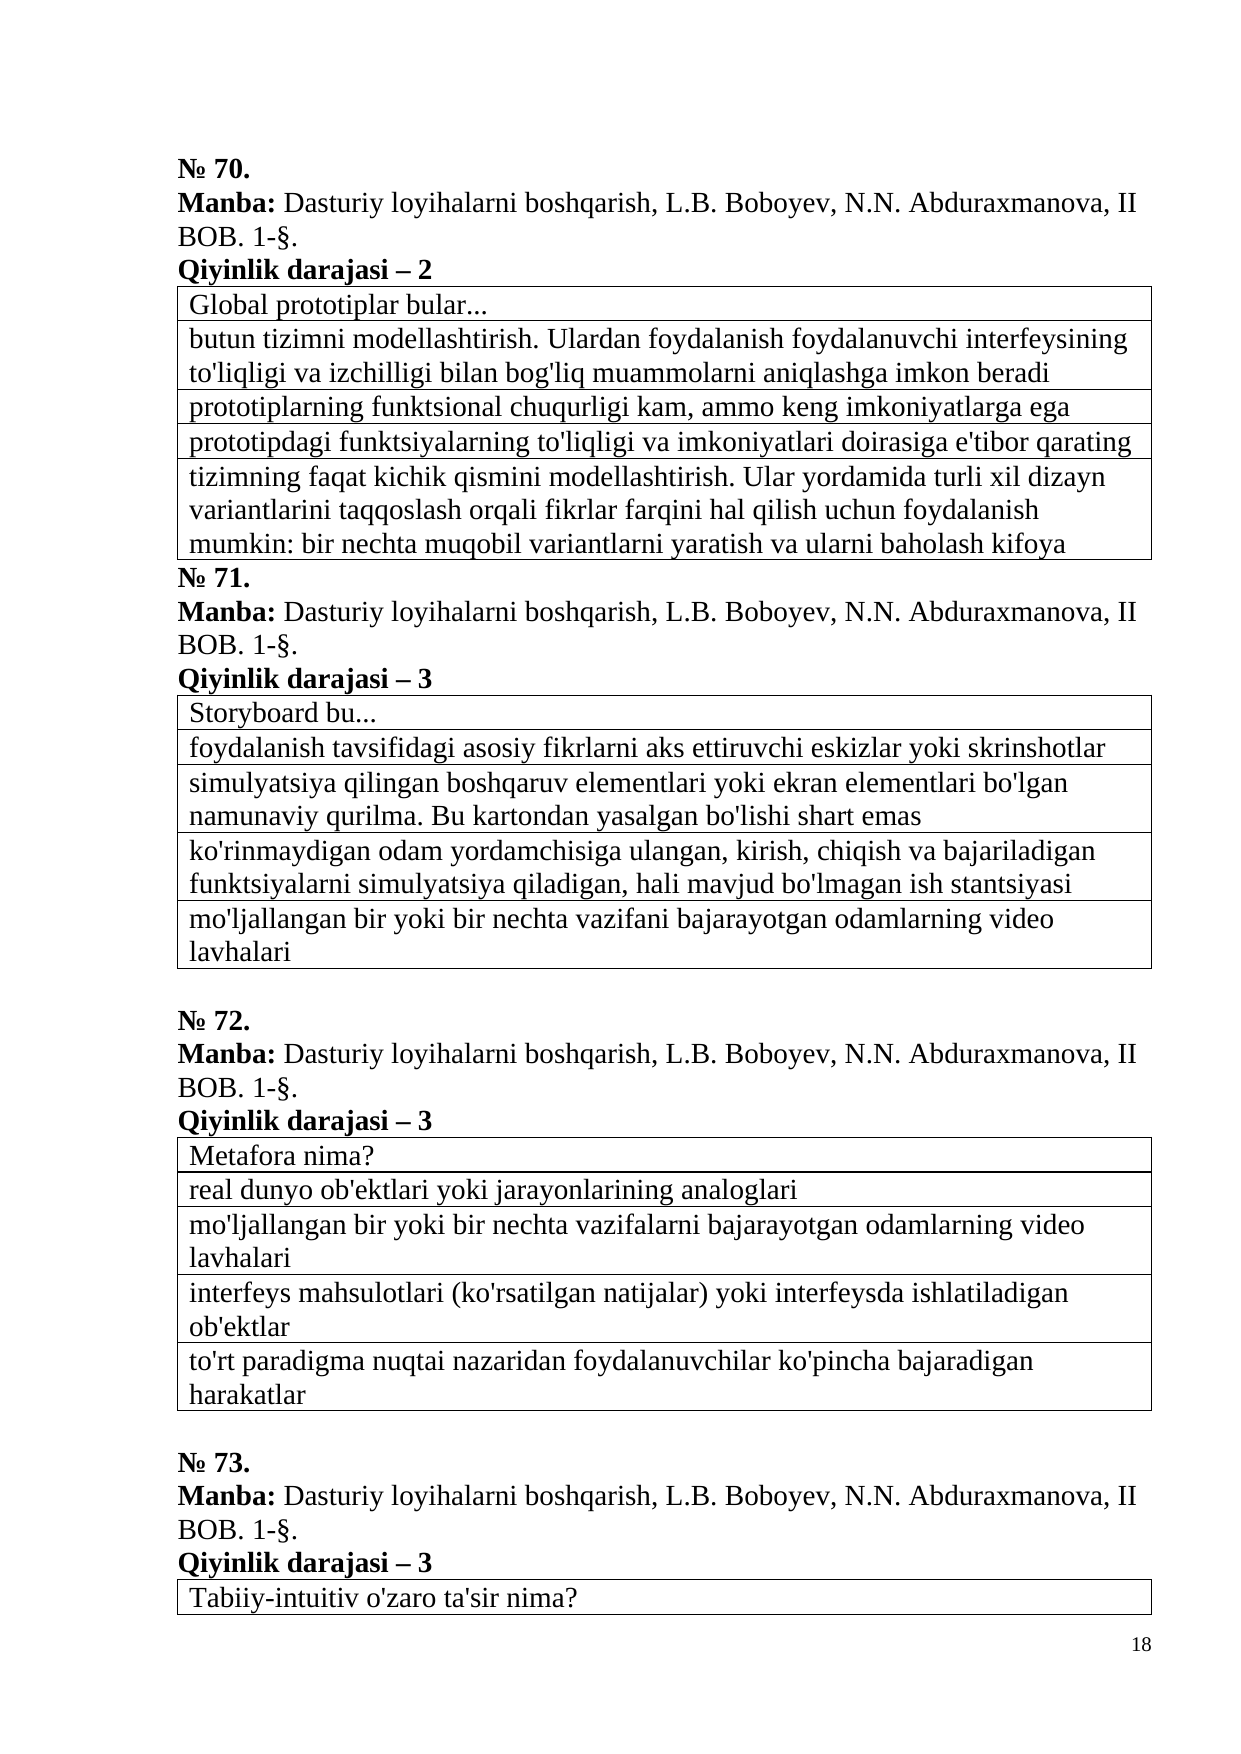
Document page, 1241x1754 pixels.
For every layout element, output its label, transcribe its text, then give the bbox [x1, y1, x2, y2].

text Manba: Dasturiy loyihalarni boshqarish, L.B. Boboyev, N.N. Abduraxmanova, II BOB. 1-§. [177, 594, 1152, 661]
text Qiyinlik darajasi – 3 [177, 661, 1152, 694]
table_header Metafora nima? [178, 1138, 1151, 1171]
table_cell foydalanish tavsifidagi asosiy fikrlarni aks ettiruvchi eskizlar yoki skrinshotlar [178, 730, 1151, 764]
text Manba: Dasturiy loyihalarni boshqarish, L.B. Boboyev, N.N. Abduraxmanova, II BOB. 1-§. [177, 1478, 1152, 1546]
text Qiyinlik darajasi – 3 [177, 1546, 1152, 1579]
text № 73. [177, 1445, 1152, 1478]
text Qiyinlik darajasi – 2 [177, 252, 1152, 286]
text Manba: Dasturiy loyihalarni boshqarish, L.B. Boboyev, N.N. Abduraxmanova, II BOB. 1-§. [177, 185, 1152, 252]
table_cell mo'ljallangan bir yoki bir nechta vazifalarni bajarayotgan odamlarning video lavhalari [178, 1207, 1151, 1274]
table_cell interfeys mahsulotlari (ko'rsatilgan natijalar) yoki interfeysda ishlatiladigan ob'ektlar [178, 1275, 1151, 1342]
text № 71. [177, 560, 1152, 594]
table_cell ko'rinmaydigan odam yordamchisiga ulangan, kirish, chiqish va bajariladigan funktsiyalarni simulyatsiya qiladigan, hali mavjud bo'lmagan ish stantsiyasi [178, 833, 1151, 900]
table_header Storyboard bu... [178, 696, 1151, 729]
text № 72. [177, 1003, 1152, 1036]
table_cell prototiplarning funktsional chuqurligi kam, ammo keng imkoniyatlarga ega [178, 390, 1151, 423]
text № 70. [177, 152, 1152, 185]
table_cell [178, 1343, 1151, 1410]
table_cell real dunyo ob'ektlari yoki jarayonlarining analoglari [178, 1173, 1151, 1206]
text Manba: Dasturiy loyihalarni boshqarish, L.B. Boboyev, N.N. Abduraxmanova, II BOB. 1-§. [177, 1036, 1152, 1103]
table_cell mo'ljallangan bir yoki bir nechta vazifani bajarayotgan odamlarning video lavhalari [178, 901, 1151, 968]
table_cell prototipdagi funktsiyalarning to'liqligi va imkoniyatlari doirasiga e'tibor qarating [178, 424, 1151, 458]
table_cell tizimning faqat kichik qismini modellashtirish. Ular yordamida turli xil dizayn variantlarini taqqoslash orqali fikrlar farqini hal qilish uchun foydalanish mumkin: bir nechta muqobil variantlarni yaratish va ularni baholash kifoya [178, 459, 1151, 559]
table_cell simulyatsiya qilingan boshqaruv elementlari yoki ekran elementlari bo'lgan namunaviy qurilma. Bu kartondan yasalgan bo'lishi shart emas [178, 765, 1151, 832]
text Qiyinlik darajasi – 3 [177, 1103, 1152, 1137]
table_cell butun tizimni modellashtirish. Ulardan foydalanish foydalanuvchi interfeysining to'liqligi va izchilligi bilan bog'liq muammolarni aniqlashga imkon beradi [178, 321, 1151, 388]
table_header Global prototiplar bular... [178, 287, 1151, 320]
table_header Tabiiy-intuitiv o'zaro ta'sir nima? [178, 1580, 1151, 1614]
